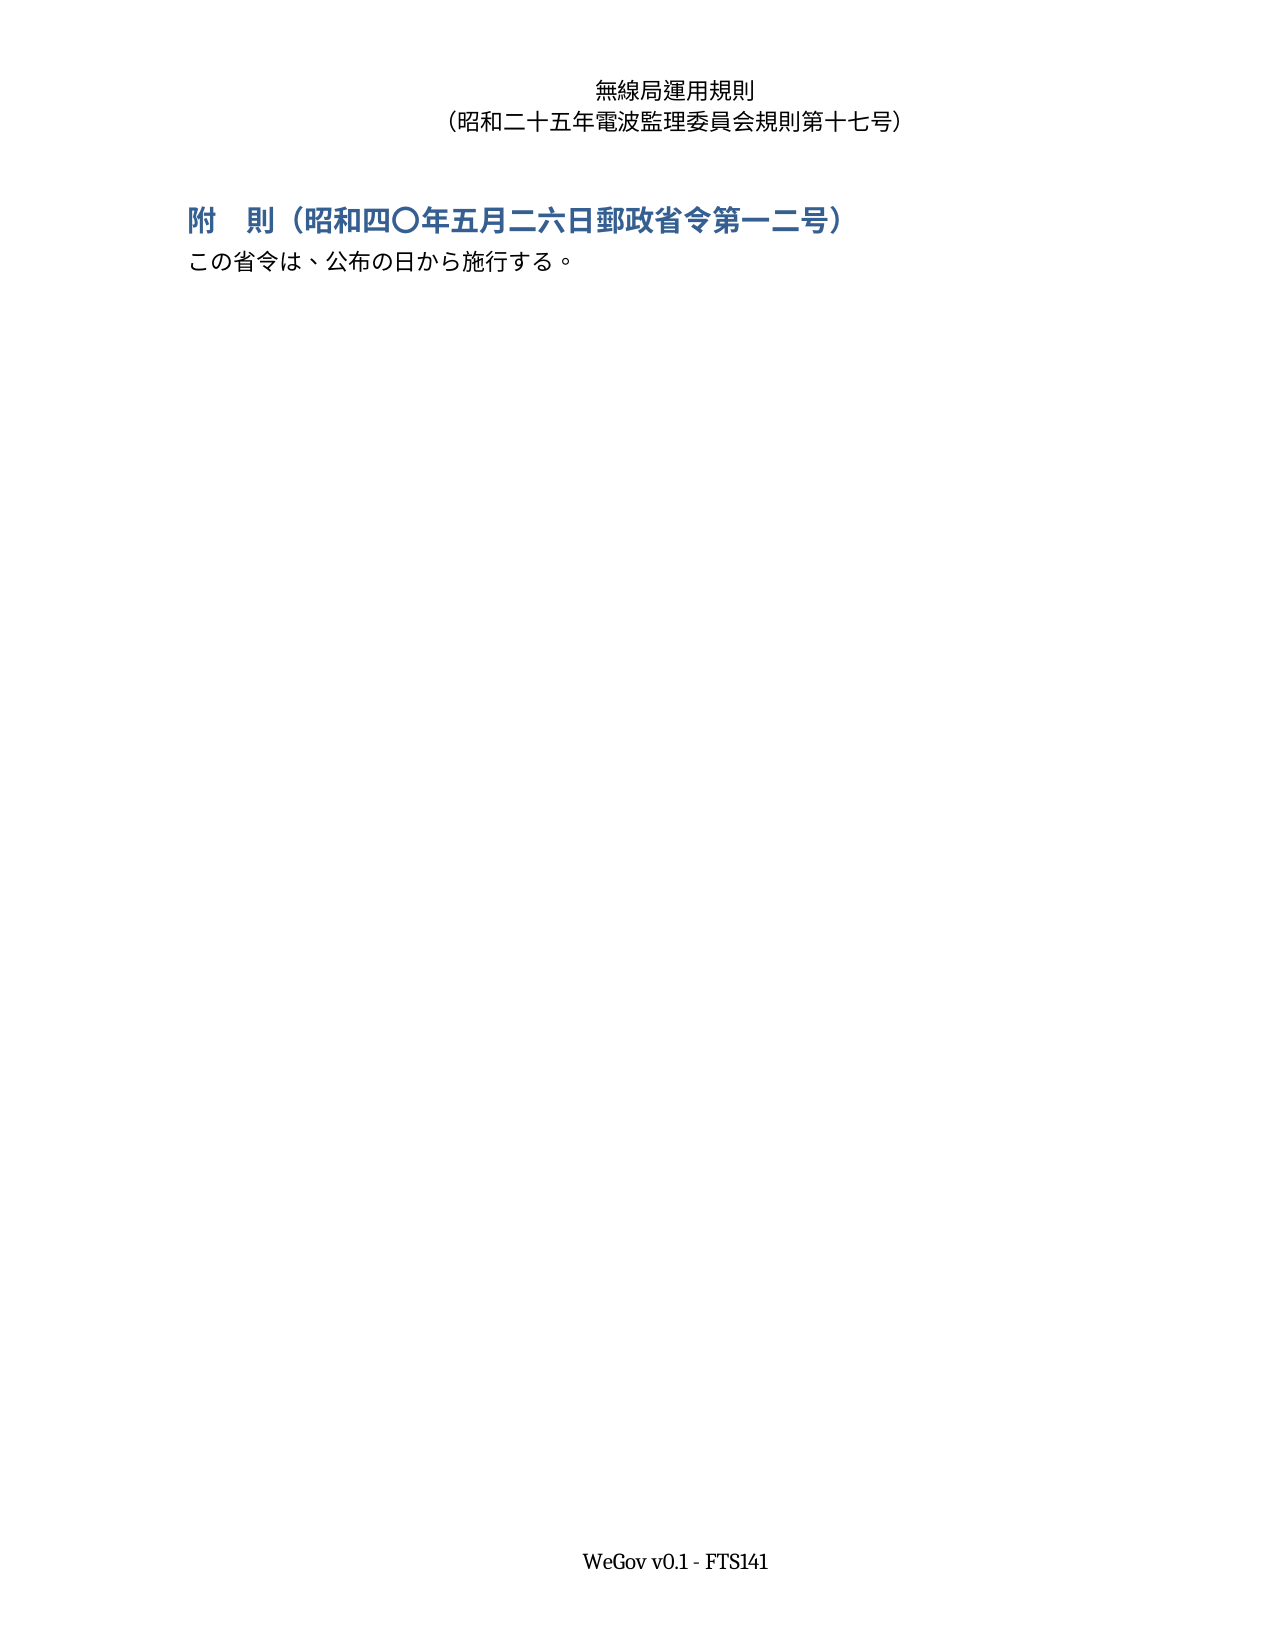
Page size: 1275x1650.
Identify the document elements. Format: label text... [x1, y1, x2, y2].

subtitle 附 則（昭和四〇年五月二六日郵政省令第一二号） [187, 200, 1087, 240]
text この省令は、公布の日から施行する。 [187, 246, 1087, 277]
